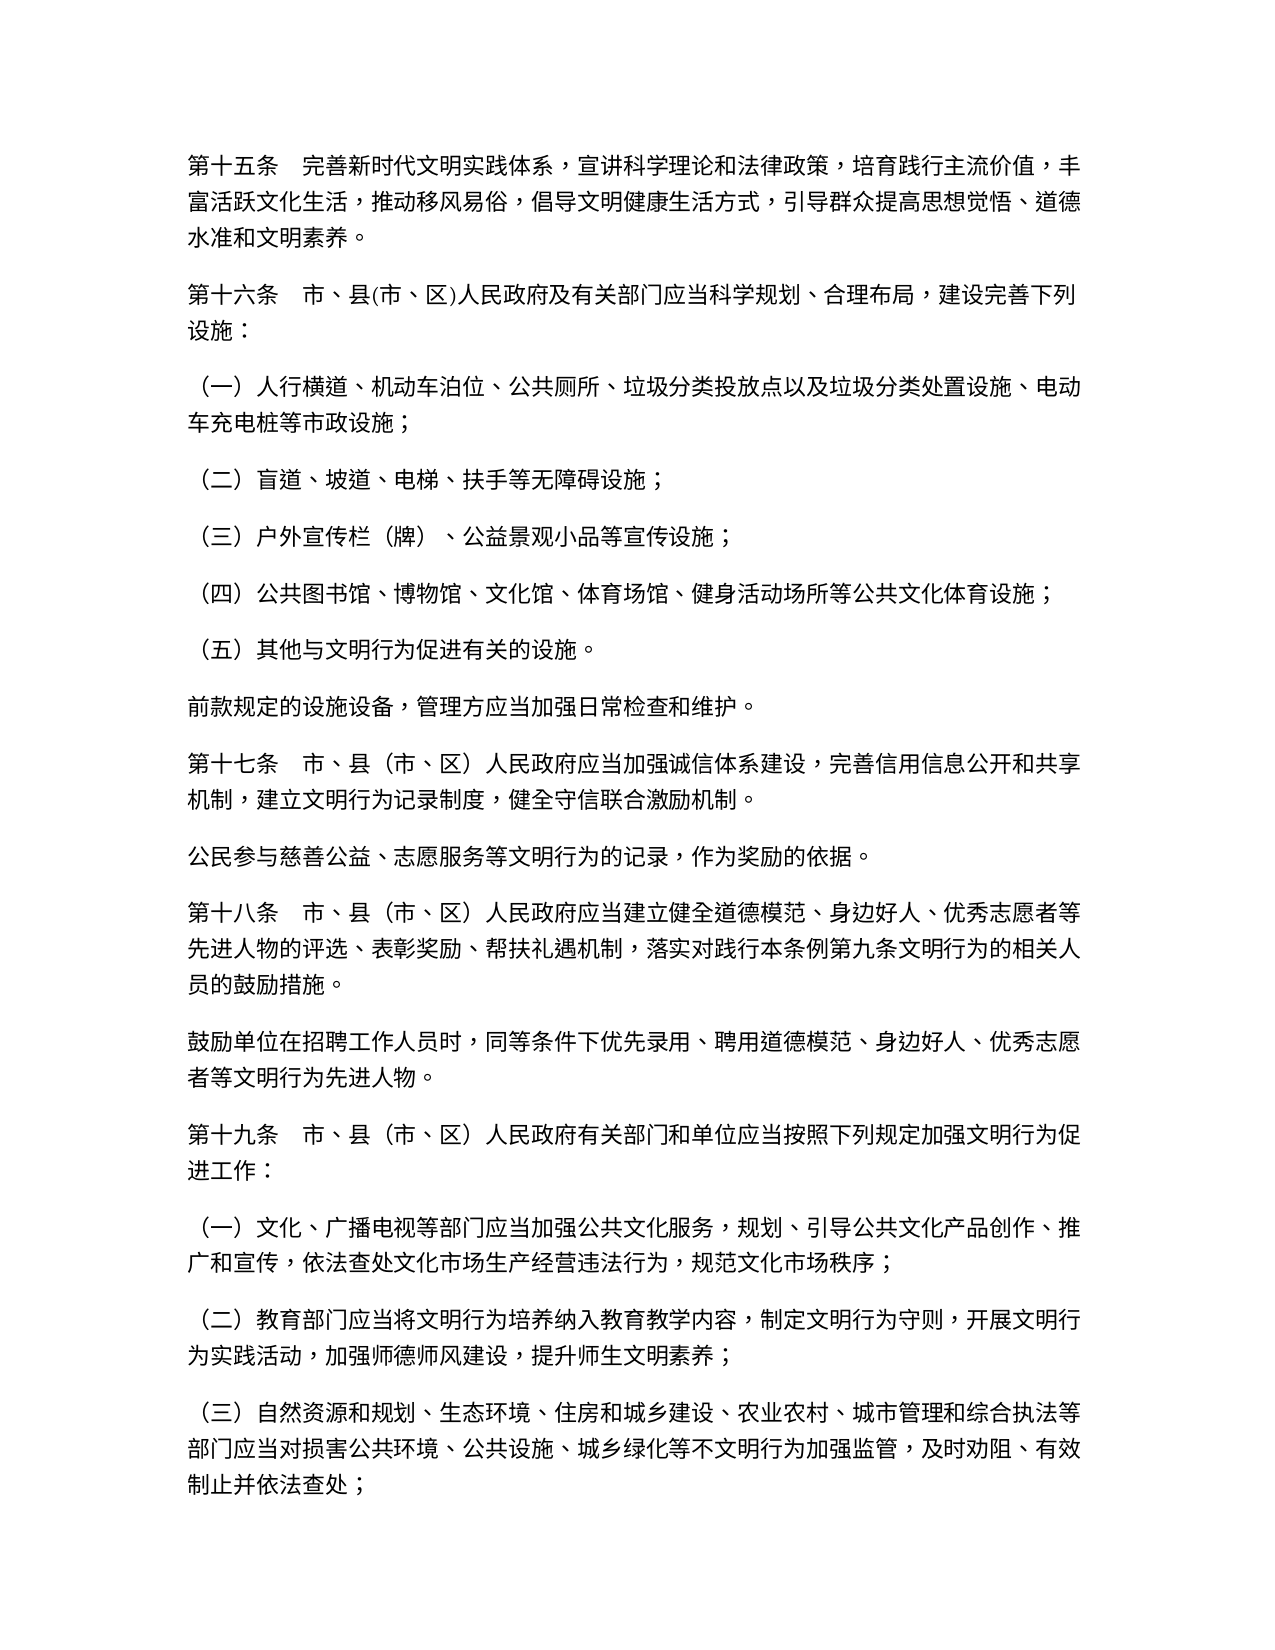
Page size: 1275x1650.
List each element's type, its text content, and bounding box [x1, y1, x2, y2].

text （三）自然资源和规划、生态环境、住房和城乡建设、农业农村、城市管理和综合执法等部门应当对损害公共环境、公共设施、城乡绿化等不文明行为加强监管，及时劝阻、有效制止并依法查处； [187, 1397, 1087, 1500]
text （五）其他与文明行为促进有关的设施。 [187, 634, 1087, 666]
text （一）文化、广播电视等部门应当加强公共文化服务，规划、引导公共文化产品创作、推广和宣传，依法查处文化市场生产经营违法行为，规范文化市场秩序； [187, 1211, 1087, 1279]
text 前款规定的设施设备，管理方应当加强日常检查和维护。 [187, 691, 1087, 722]
text 第十六条 市、县(市、区)人民政府及有关部门应当科学规划、合理布局，建设完善下列设施： [187, 279, 1087, 346]
text 第十九条 市、县（市、区）人民政府有关部门和单位应当按照下列规定加强文明行为促进工作： [187, 1119, 1087, 1186]
text 第十五条 完善新时代文明实践体系，宣讲科学理论和法律政策，培育践行主流价值，丰富活跃文化生活，推动移风易俗，倡导文明健康生活方式，引导群众提高思想觉悟、道德水准和文明素养。 [187, 150, 1087, 253]
text 第十七条 市、县（市、区）人民政府应当加强诚信体系建设，完善信用信息公开和共享机制，建立文明行为记录制度，健全守信联合激励机制。 [187, 748, 1087, 815]
text 鼓励单位在招聘工作人员时，同等条件下优先录用、聘用道德模范、身边好人、优秀志愿者等文明行为先进人物。 [187, 1026, 1087, 1093]
text 第十八条 市、县（市、区）人民政府应当建立健全道德模范、身边好人、优秀志愿者等先进人物的评选、表彰奖励、帮扶礼遇机制，落实对践行本条例第九条文明行为的相关人员的鼓励措施。 [187, 897, 1087, 1001]
text （三）户外宣传栏（牌）、公益景观小品等宣传设施； [187, 521, 1087, 552]
text （二）教育部门应当将文明行为培养纳入教育教学内容，制定文明行为守则，开展文明行为实践活动，加强师德师风建设，提升师生文明素养； [187, 1304, 1087, 1371]
text （四）公共图书馆、博物馆、文化馆、体育场馆、健身活动场所等公共文化体育设施； [187, 578, 1087, 609]
text （一）人行横道、机动车泊位、公共厕所、垃圾分类投放点以及垃圾分类处置设施、电动车充电桩等市政设施； [187, 371, 1087, 438]
text （二）盲道、坡道、电梯、扶手等无障碍设施； [187, 464, 1087, 495]
text 公民参与慈善公益、志愿服务等文明行为的记录，作为奖励的依据。 [187, 841, 1087, 872]
